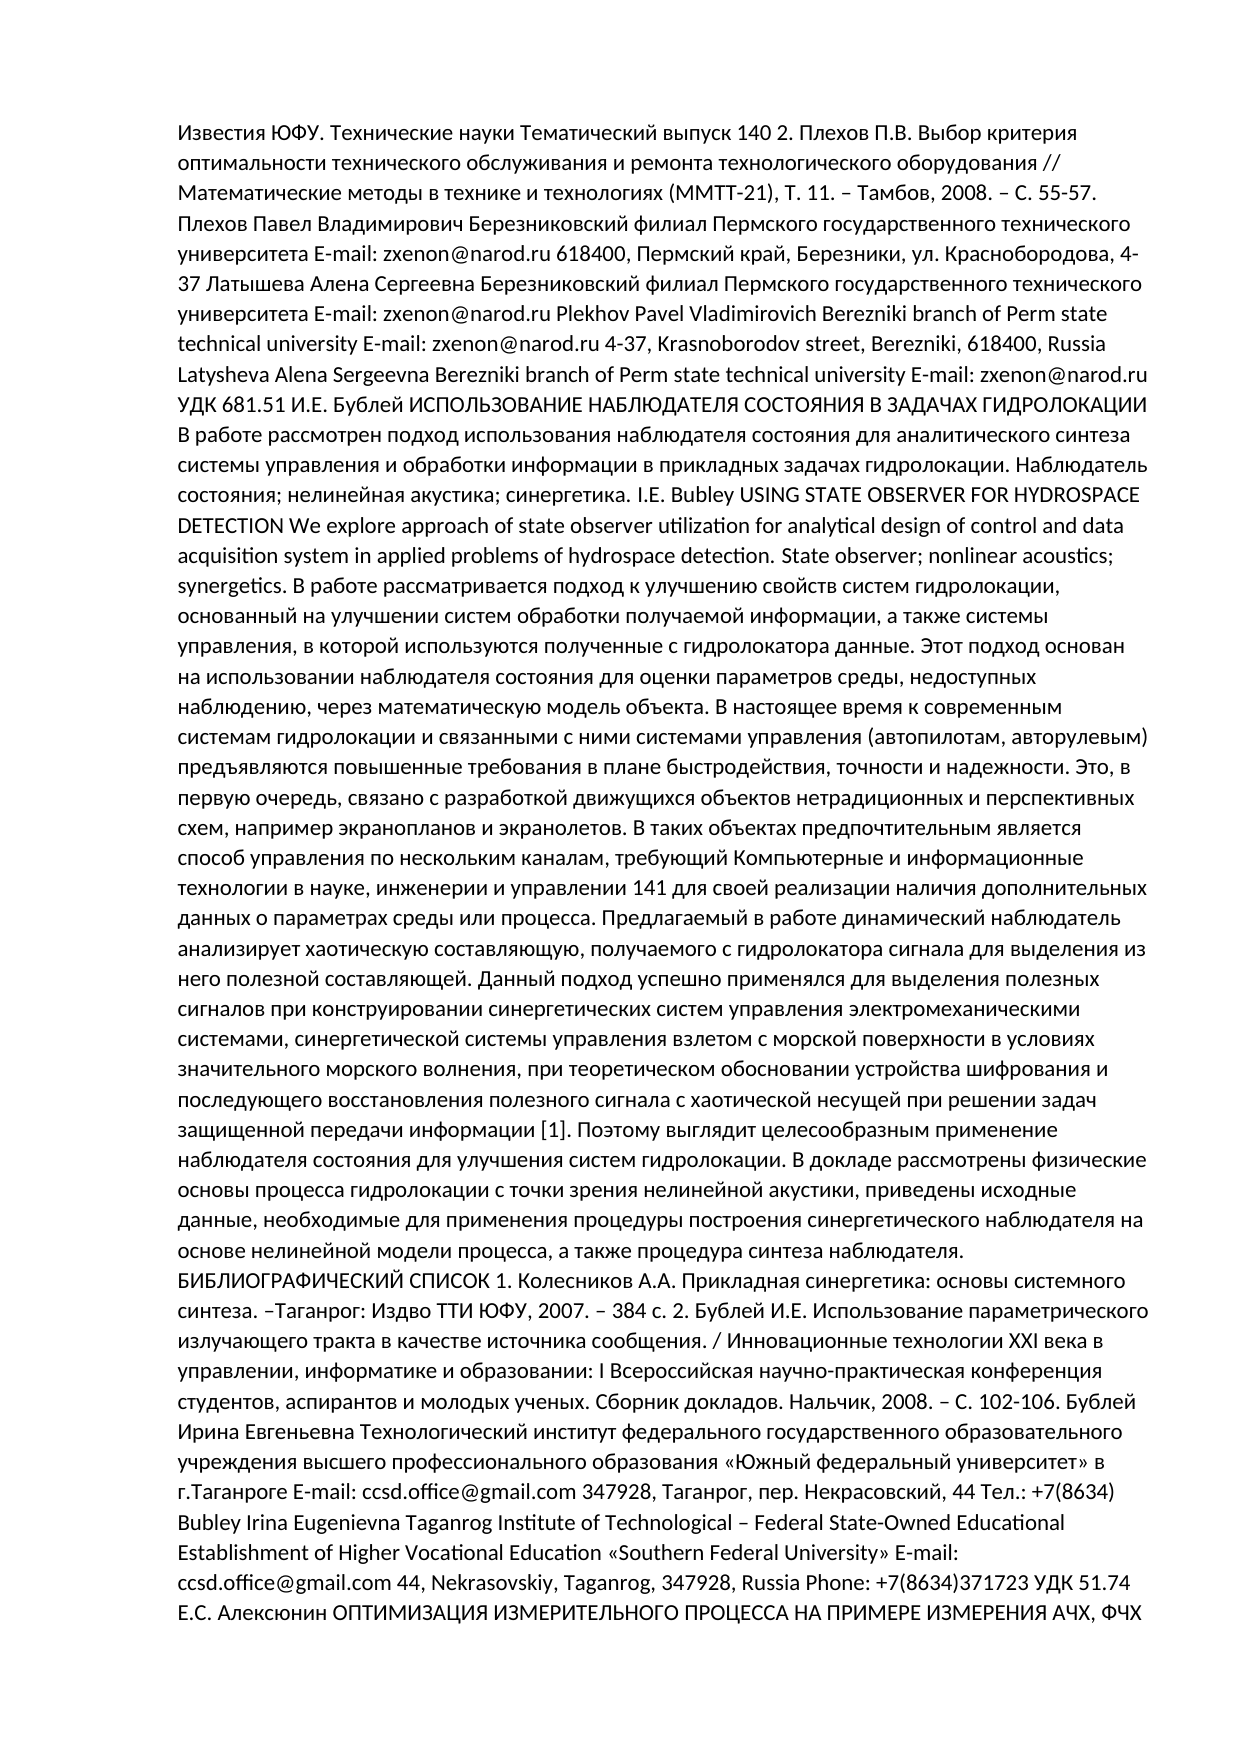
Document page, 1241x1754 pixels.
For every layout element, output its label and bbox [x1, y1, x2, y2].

text [177, 118, 1152, 1626]
